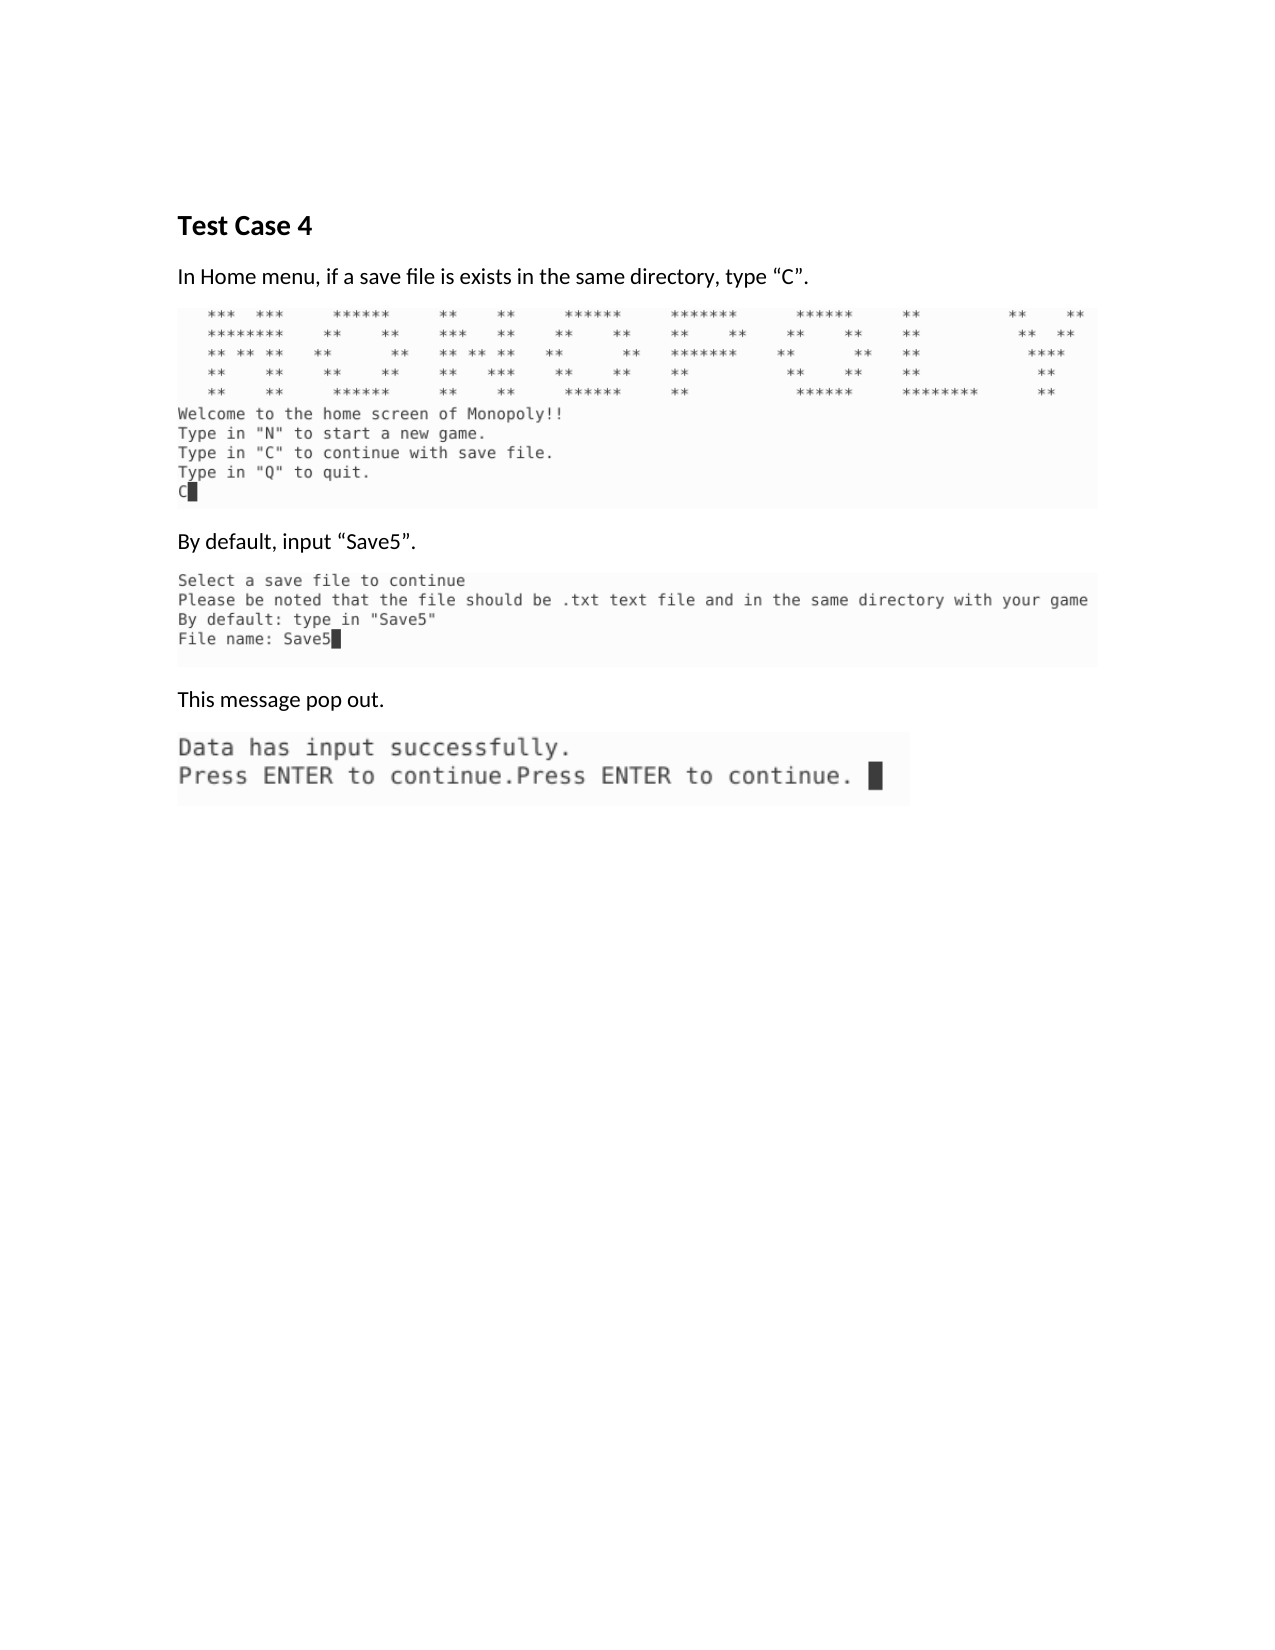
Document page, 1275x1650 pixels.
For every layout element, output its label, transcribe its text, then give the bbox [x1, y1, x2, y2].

picture [177, 308, 1098, 509]
text By default, input “Save5”. [177, 527, 1098, 555]
text In Home menu, if a save file is exists in the same directory, type “C”. [177, 262, 1098, 290]
picture [177, 732, 910, 806]
text Test Case 4 [177, 207, 1098, 242]
picture [177, 573, 1098, 667]
text This message pop out. [177, 685, 1098, 713]
